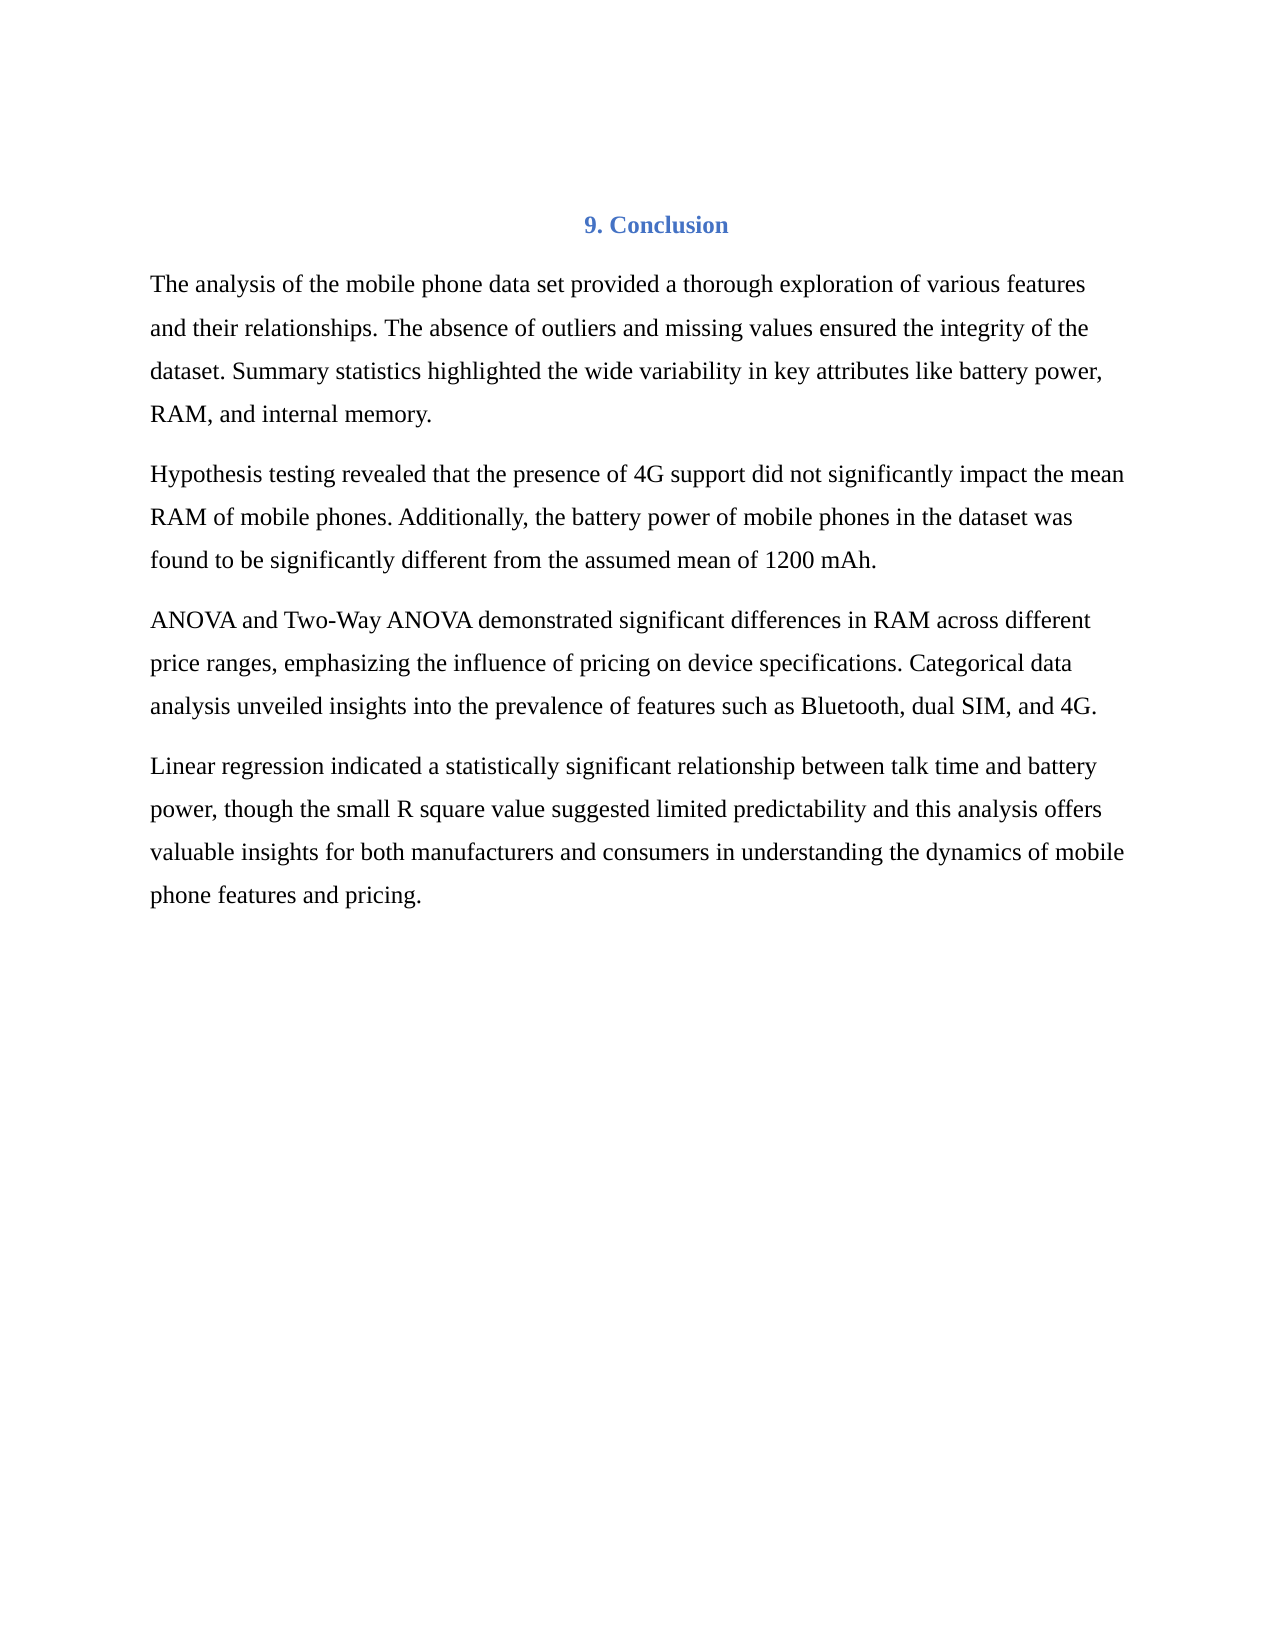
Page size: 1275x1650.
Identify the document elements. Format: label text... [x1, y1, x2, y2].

text Linear regression indicated a statistically significant relationship between talk time and battery power, though the small R square value suggested limited predictability and this analysis offers valuable insights for both manufacturers and consumers in understanding the dynamics of mobile phone features and pricing. [150, 751, 1125, 909]
text The analysis of the mobile phone data set provided a thorough exploration of various features and their relationships. The absence of outliers and missing values ensured the integrity of the dataset. Summary statistics highlighted the wide variability in key attributes like battery power, RAM, and internal memory. [150, 269, 1125, 428]
text Hypothesis testing revealed that the presence of 4G support did not significantly impact the mean RAM of mobile phones. Additionally, the battery power of mobile phones in the dataset was found to be significantly different from the assumed mean of 1200 mAh. [150, 459, 1125, 574]
text ANOVA and Two-Way ANOVA demonstrated significant differences in RAM across different price ranges, emphasizing the influence of pricing on device specifications. Categorical data analysis unveiled insights into the prevalence of features such as Bluetooth, dual SIM, and 4G. [150, 605, 1125, 720]
text 9. Conclusion [187, 210, 1125, 238]
